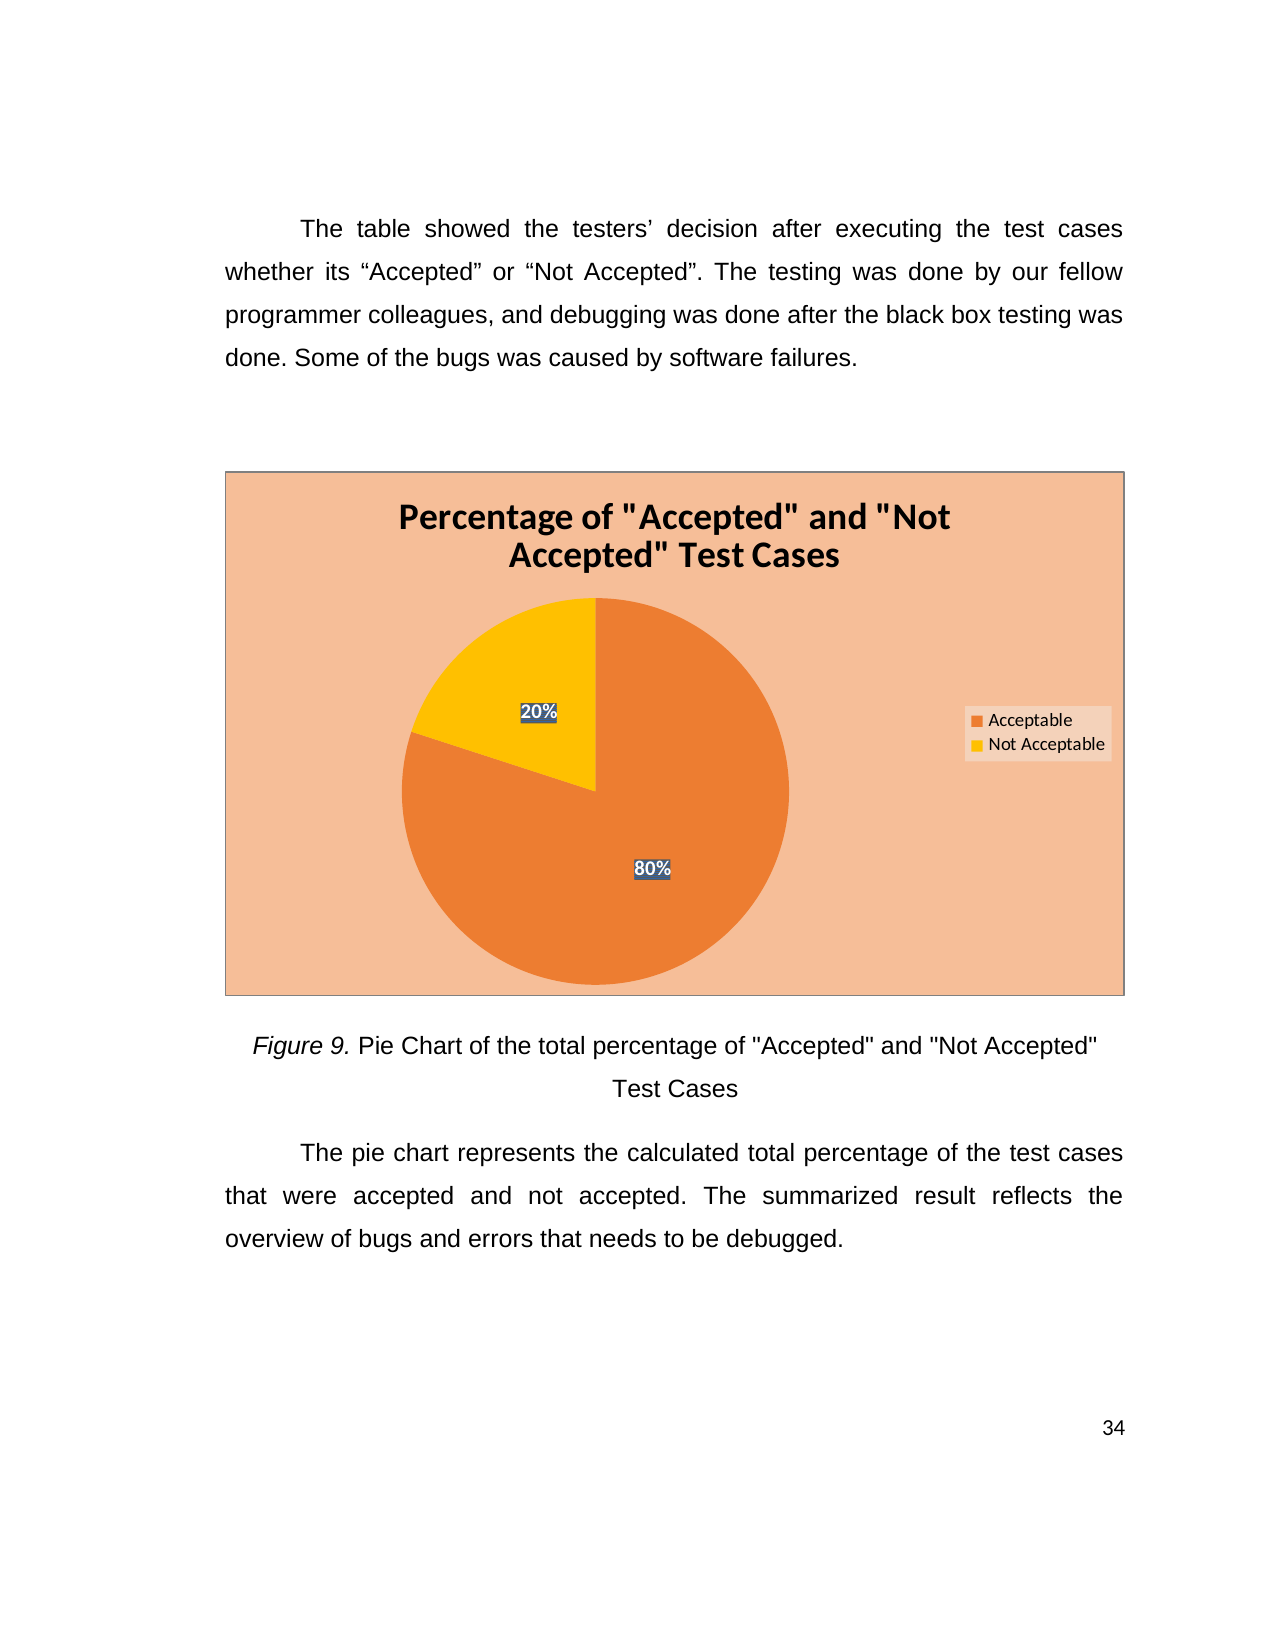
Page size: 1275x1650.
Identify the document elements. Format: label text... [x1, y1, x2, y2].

text The pie chart represents the calculated total percentage of the test cases that were accepted and not accepted. The summarized result reflects the overview of bugs and errors that needs to be debugged. [225, 1138, 1125, 1253]
text Figure 9. Pie Chart of the total percentage of "Accepted" and "Not Accepted" Test Cases [225, 1031, 1125, 1103]
text The table showed the testers’ decision after executing the test cases whether its “Accepted” or “Not Accepted”. The testing was done by our fellow programmer colleagues, and debugging was done after the black box testing was done. Some of the bugs was caused by software failures. [225, 214, 1125, 372]
